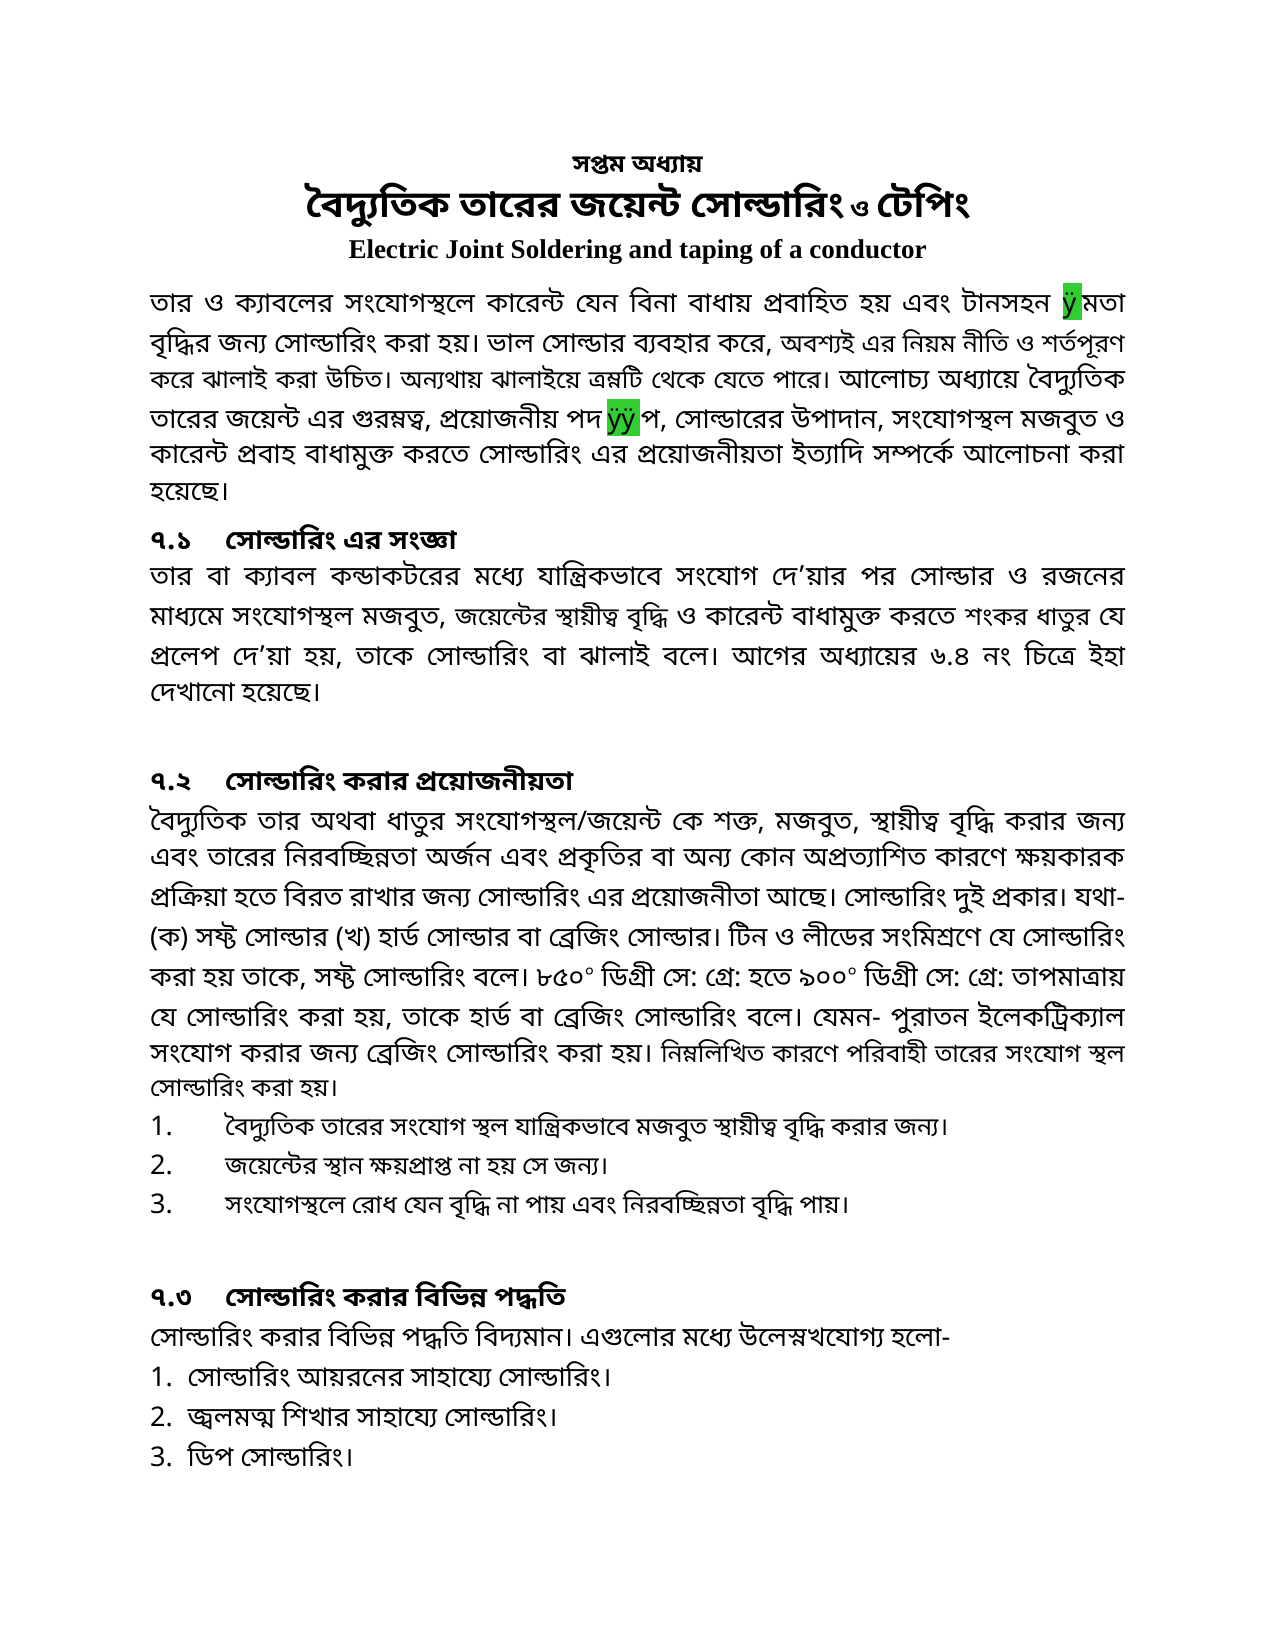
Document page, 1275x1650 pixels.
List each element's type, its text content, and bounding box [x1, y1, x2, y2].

list সংযোগস্থলে রোধ যেন বৃদ্ধি না পায় এবং নিরবচ্ছিন্নতা বৃদ্ধি পায়। [150, 1185, 1125, 1224]
text সপ্তম অধ্যায় [150, 150, 1125, 183]
text তার বা ক্যাবল কন্ডাকটরের মধ্যে যান্ত্রিকভাবে সংযোগ দে’য়ার পর সোল্ডার ও রজনের মাধ্যমে সংযোগস্থল মজবুত, জয়েন্টের স্থায়ীত্ব বৃদ্ধি ও কারেন্ট বাধামুক্ত করতে শংকর ধাতুর যে প্রলেপ দে’য়া হয়, তাকে সোল্ডারিং বা ঝালাই বলে। আগের অধ্যায়ের ৬.৪ নং চিত্রে ইহা দেখানো হয়েছে। [150, 560, 1125, 712]
text Electric Joint Soldering and taping of a conductor [150, 233, 1125, 264]
text তার ও ক্যাবলের সংযোগস্থলে কারেন্ট যেন বিনা বাধায় প্রবাহিত হয় এবং টানসহন ÿমতা বৃদ্ধির জন্য সোল্ডারিং করা হয়। ভাল সোল্ডার ব্যবহার করে, অবশ্যই এর নিয়ম নীতি ও শর্তপূরণ করে ঝালাই করা উচিত। অন্যথায় ঝালাইয়ে ত্রম্নটি থেকে যেতে পারে। আলোচ্য অধ্যায়ে বৈদ্যুতিক তারের জয়েন্ট এর গুরম্নত্ব, প্রয়োজনীয় পদÿÿপ, সোল্ডারের উপাদান, সংযোগস্থল মজবুত ও কারেন্ট প্রবাহ বাধামুক্ত করতে সোল্ডারিং এর প্রয়োজনীয়তা ইত্যাদি সম্পর্কে আলোচনা করা হয়েছে। [150, 283, 1125, 511]
list জয়েন্টের স্থান ক্ষয়প্রাপ্ত না হয় সে জন্য। [150, 1146, 1125, 1185]
list বৈদ্যুতিক তারের সংযোগ স্থল যান্ত্রিকভাবে মজবুত স্থায়ীত্ব বৃদ্ধি করার জন্য। [150, 1106, 1125, 1146]
list সোল্ডারিং আয়রনের সাহায্যে সোল্ডারিং। [150, 1358, 1125, 1398]
text বৈদ্যুতিক তার অথবা ধাতুর সংযোগস্থল/জয়েন্ট কে শক্ত, মজবুত, স্থায়ীত্ব বৃদ্ধি করার জন্য এবং তারের নিরবচ্ছিন্নতা অর্জন এবং প্রকৃতির বা অন্য কোন অপ্রত্যাশিত কারণে ক্ষয়কারক প্রক্রিয়া হতে বিরত রাখার জন্য সোল্ডারিং এর প্রয়োজনীতা আছে। সোল্ডারিং দুই প্রকার। যথা- (ক) সফ্ট সোল্ডার (খ) হার্ড সোল্ডার বা ব্রেজিং সোল্ডার। টিন ও লীডের সংমিশ্রণে যে সোল্ডারিং করা হয় তাকে, সফ্ট সোল্ডারিং বলে। ৮৫০০ ডিগ্রী সে: গ্রে: হতে ৯০০০ ডিগ্রী সে: গ্রে: তাপমাত্রায় যে সোল্ডারিং করা হয়, তাকে হার্ড বা ব্রেজিং সোল্ডারিং বলে। যেমন- পুরাতন ইলেকট্রিক্যাল সংযোগ করার জন্য ব্রেজিং সোল্ডারিং করা হয়। নিম্নলিখিত কারণে পরিবাহী তারের সংযোগ স্থল সোল্ডারিং করা হয়। [150, 801, 1125, 1106]
text ৭.১ সোল্ডারিং এর সংজ্ঞা [150, 518, 1125, 560]
text ৭.২ সোল্ডারিং করার প্রয়োজনীয়তা [150, 759, 1125, 801]
text ৭.৩ সোল্ডারিং করার বিভিন্ন পদ্ধতি [150, 1276, 1125, 1318]
text সোল্ডারিং করার বিভিন্ন পদ্ধতি বিদ্যমান। এগুলোর মধ্যে উলেস্নখযোগ্য হলো- [150, 1318, 1125, 1358]
list ডিপ সোল্ডারিং। [150, 1438, 1125, 1478]
list জ্বলমত্ম শিখার সাহায্যে সোল্ডারিং। [150, 1398, 1125, 1438]
text বৈদ্যুতিক তারের জয়েন্ট সোল্ডারিং ও টেপিং [150, 183, 1125, 233]
